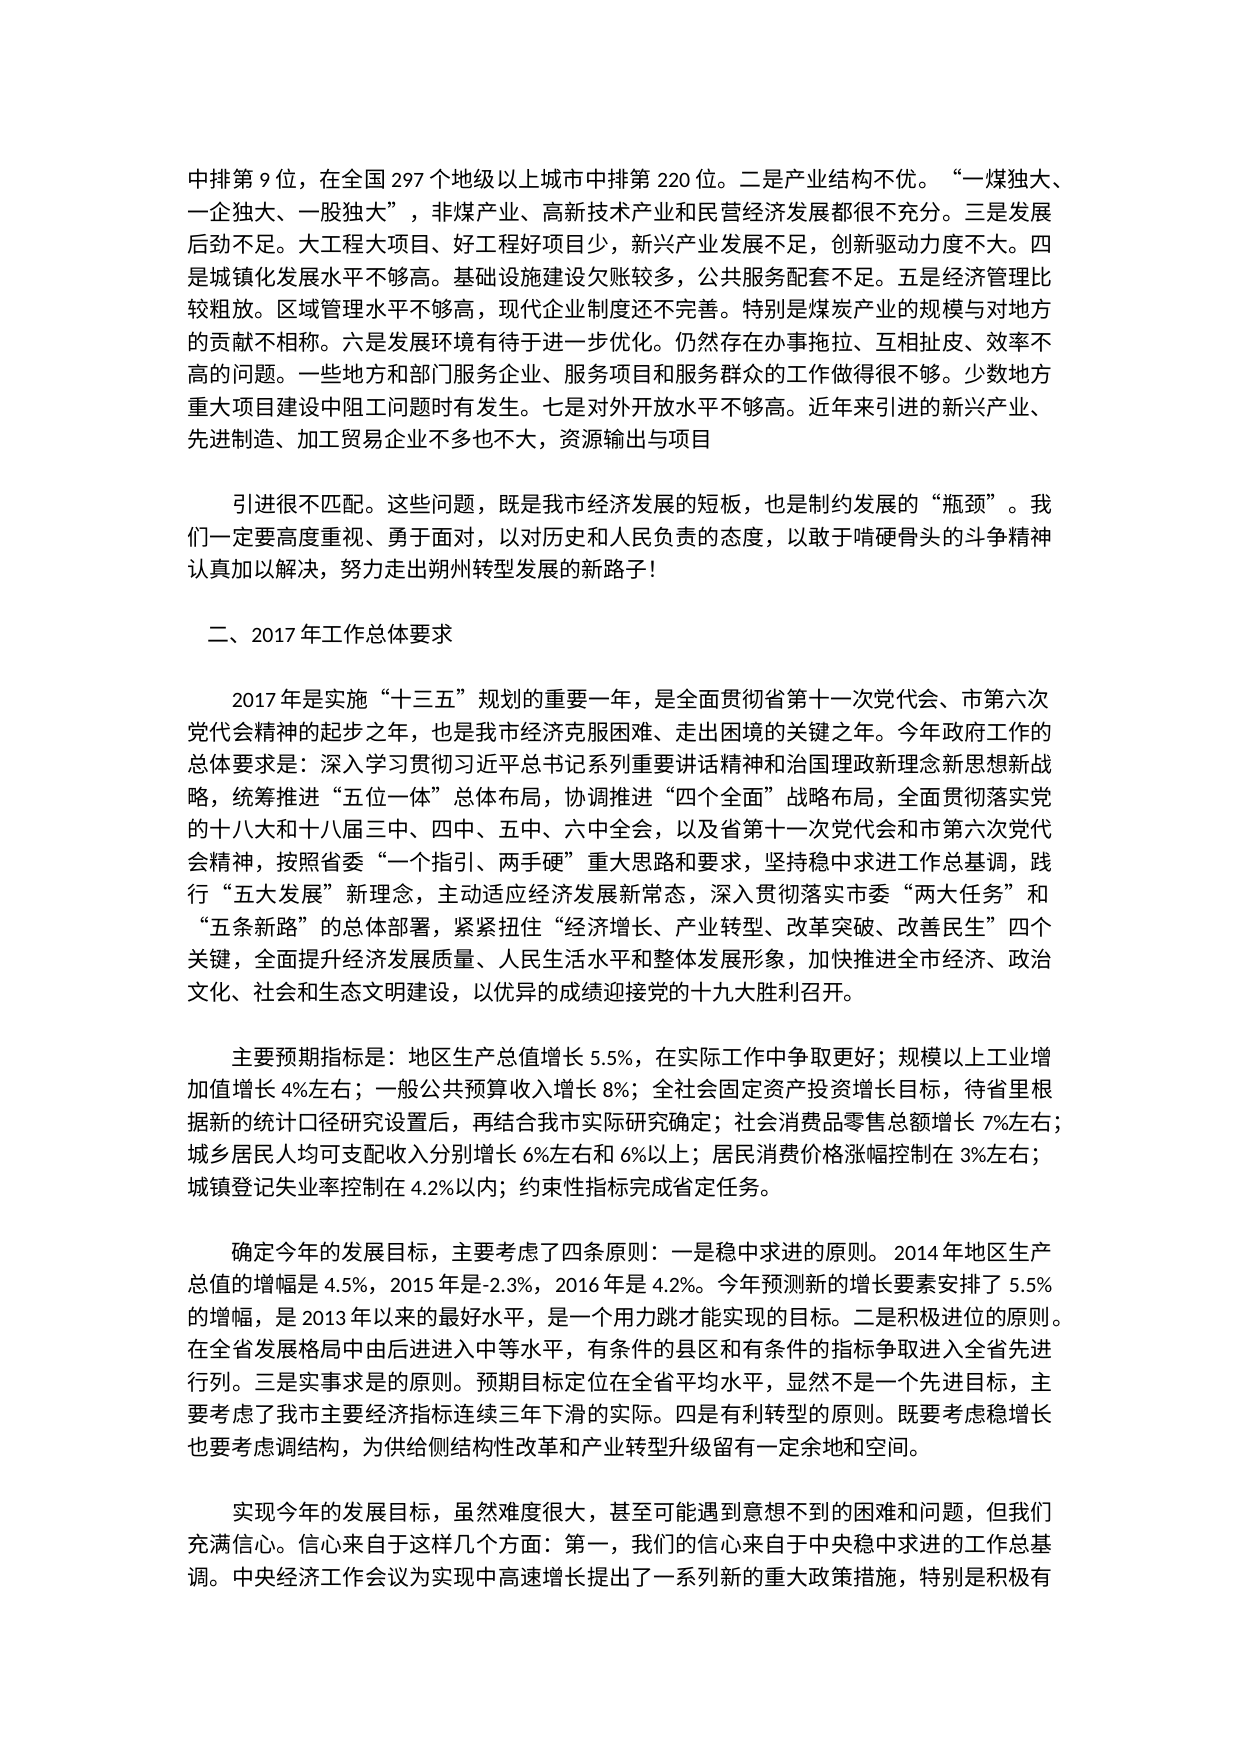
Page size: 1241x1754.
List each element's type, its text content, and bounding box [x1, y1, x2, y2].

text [187, 1494, 1053, 1592]
text 引进很不匹配。这些问题，既是我市经济发展的短板，也是制约发展的“瓶颈”。我们一定要高度重视、勇于面对，以对历史和人民负责的态度，以敢于啃硬骨头的斗争精神，认真加以解决，努力走出朔州转型发展的新路子！ [187, 487, 1053, 584]
text 确定今年的发展目标，主要考虑了四条原则：一是稳中求进的原则。2014年地区生产总值的增幅是4.5%，2015年是-2.3%，2016年是4.2%。今年预测新的增长要素安排了5.5%的增幅，是2013年以来的最好水平，是一个用力跳才能实现的目标。二是积极进位的原则。在全省发展格局中由后进进入中等水平，有条件的县区和有条件的指标争取进入全省先进行列。三是实事求是的原则。预期目标定位在全省平均水平，显然不是一个先进目标，主要考虑了我市主要经济指标连续三年下滑的实际。四是有利转型的原则。既要考虑稳增长，也要考虑调结构，为供给侧结构性改革和产业转型升级留有一定余地和空间。 [187, 1234, 1053, 1462]
text 2017年是实施“十三五”规划的重要一年，是全面贯彻省第十一次党代会、市第六次党代会精神的起步之年，也是我市经济克服困难、走出困境的关键之年。今年政府工作的总体要求是：深入学习贯彻习近平总书记系列重要讲话精神和治国理政新理念新思想新战略，统筹推进“五位一体”总体布局，协调推进“四个全面”战略布局，全面贯彻落实党的十八大和十八届三中、四中、五中、六中全会，以及省第十一次党代会和市第六次党代会精神，按照省委“一个指引、两手硬”重大思路和要求，坚持稳中求进工作总基调，践行“五大发展”新理念，主动适应经济发展新常态，深入贯彻落实市委“两大任务”和“五条新路”的总体部署，紧紧扭住“经济增长、产业转型、改革突破、改善民生”四个关键，全面提升经济发展质量、人民生活水平和整体发展形象，加快推进全市经济、政治、文化、社会和生态文明建设，以优异的成绩迎接党的十九大胜利召开。 [187, 682, 1053, 1007]
text 主要预期指标是：地区生产总值增长5.5%，在实际工作中争取更好；规模以上工业增加值增长4%左右；一般公共预算收入增长8%；全社会固定资产投资增长目标，待省里根据新的统计口径研究设置后，再结合我市实际研究确定；社会消费品零售总额增长7%左右；城乡居民人均可支配收入分别增长6%左右和6%以上；居民消费价格涨幅控制在3%左右；城镇登记失业率控制在4.2%以内；约束性指标完成省定任务。 [187, 1039, 1053, 1202]
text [187, 162, 1053, 454]
text 二、2017年工作总体要求 [187, 617, 1053, 649]
